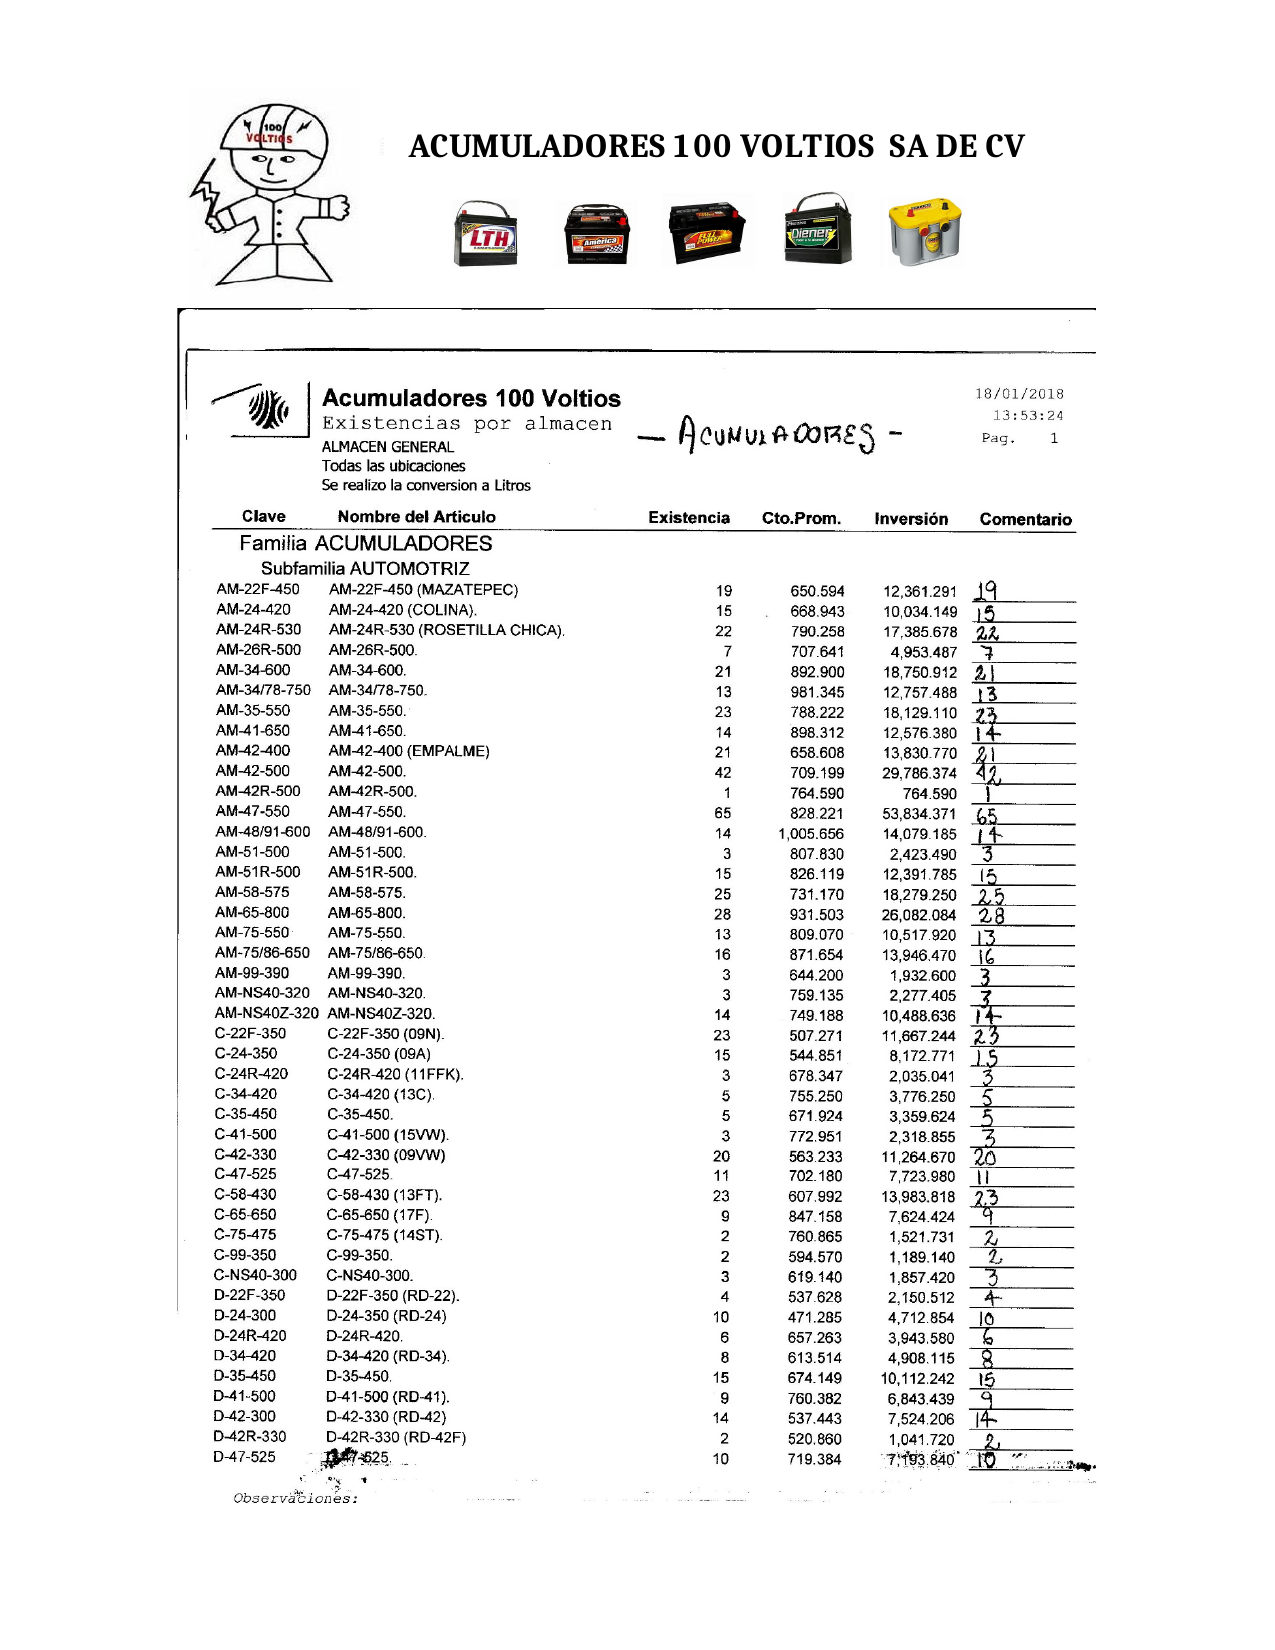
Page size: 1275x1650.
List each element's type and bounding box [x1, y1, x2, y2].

picture [177, 308, 1098, 1503]
